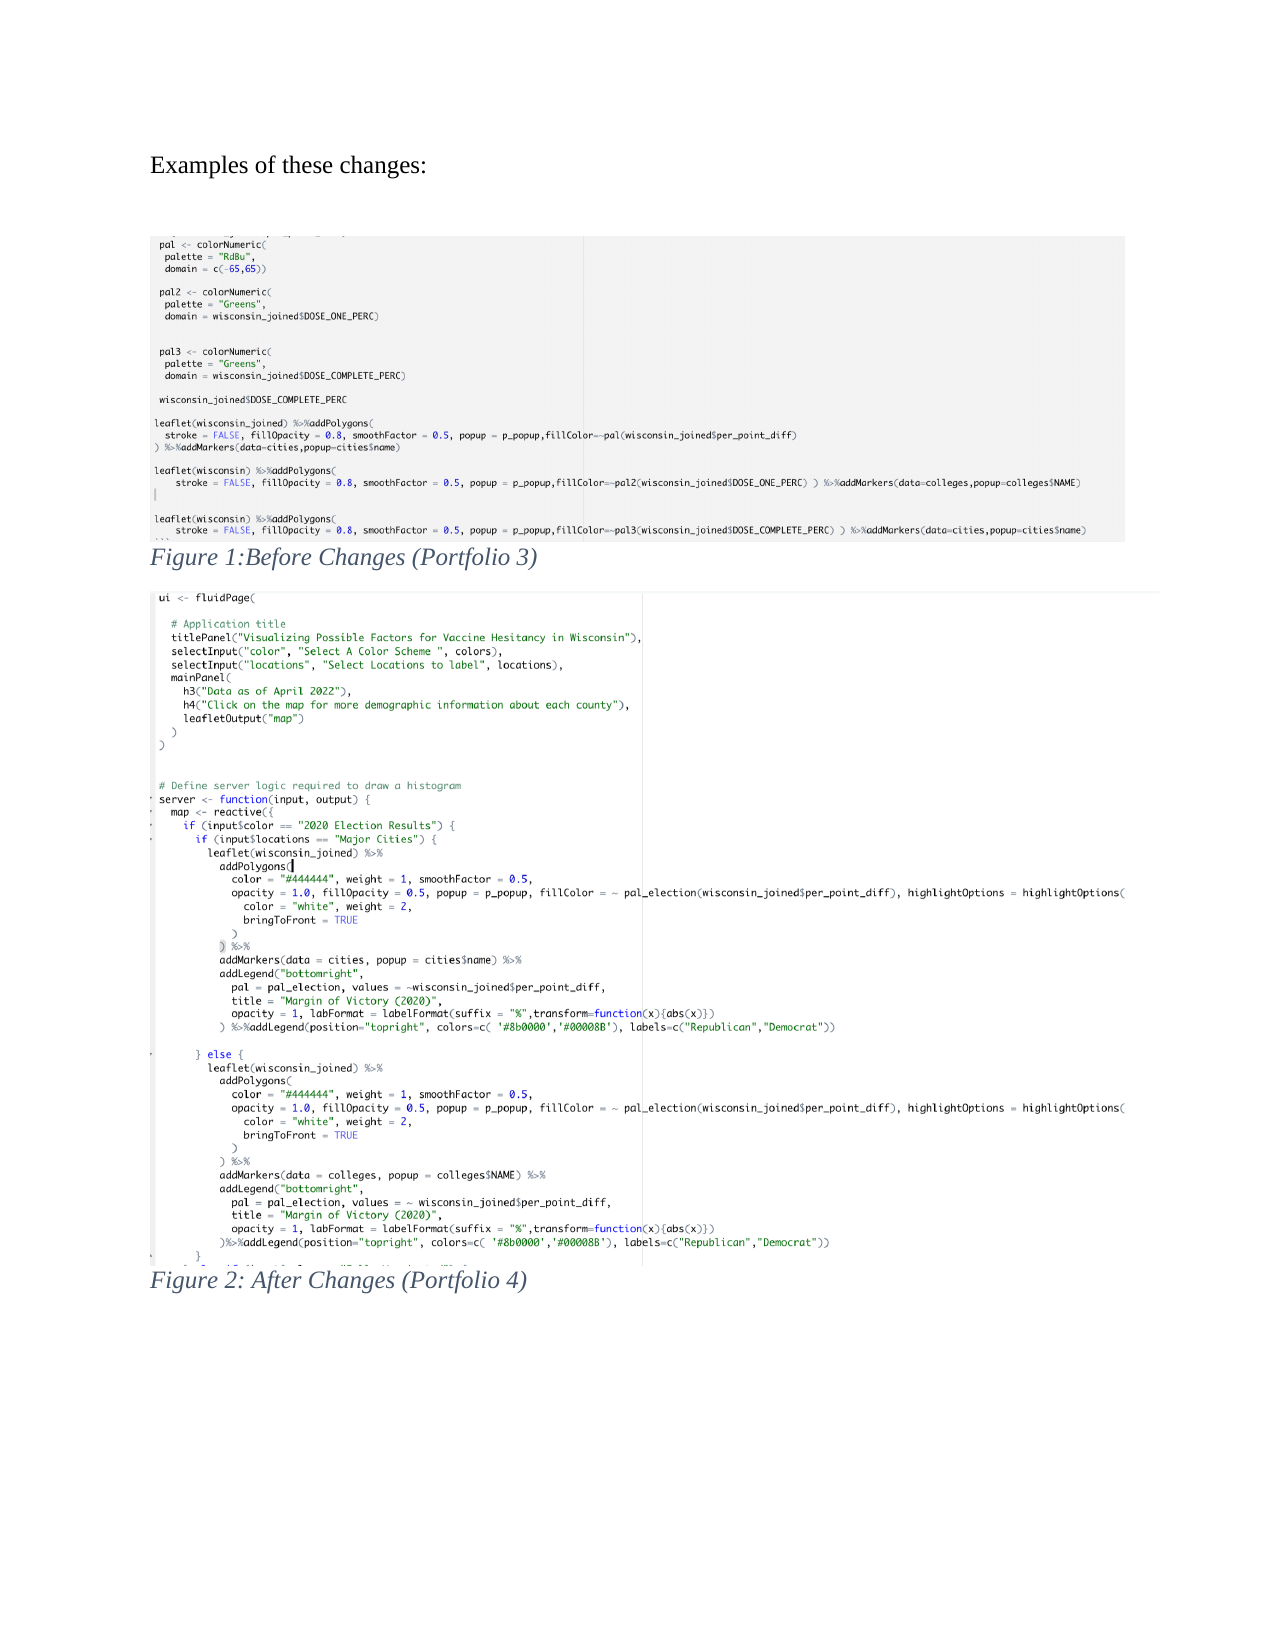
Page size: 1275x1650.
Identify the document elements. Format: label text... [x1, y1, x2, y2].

picture [150, 591, 1160, 1266]
text Figure 2: After Changes (Portfolio 4) [150, 1266, 1125, 1294]
text Examples of these changes: [150, 150, 1125, 179]
picture [150, 236, 1125, 542]
text Figure 1:Before Changes (Portfolio 3) [150, 542, 1125, 571]
